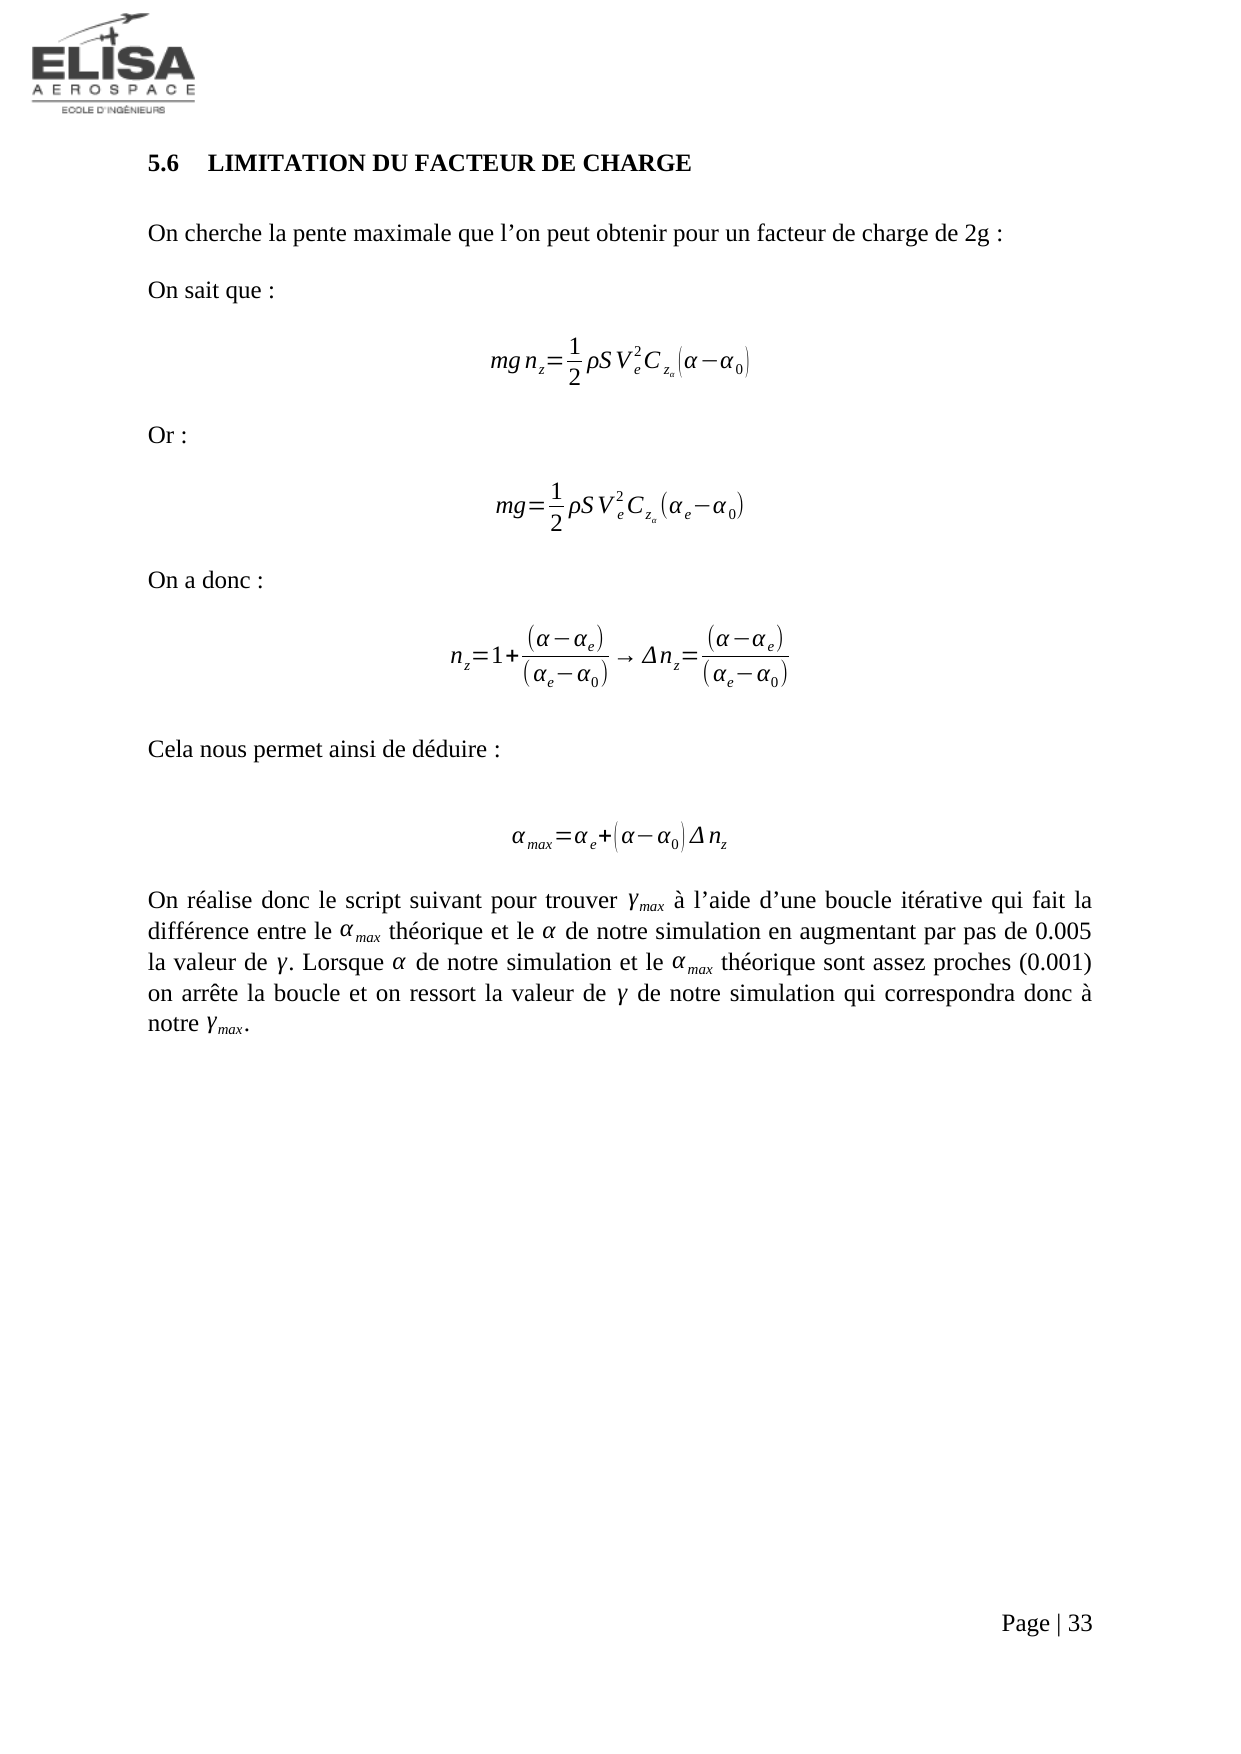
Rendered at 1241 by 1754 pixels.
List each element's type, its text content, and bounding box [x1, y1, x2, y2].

picture [22, 12, 203, 116]
text Or : [148, 420, 1092, 449]
text On réalise donc le script suivant pour trouver à l’aide d’une boucle itérative qui fait la différence entre le théorique et le de notre simulation en augmentant par pas de 0.005 la valeur de . Lorsque de notre simulation et le théorique sont assez proches (0.001) on arrête la boucle et on ressort la valeur de de notre simulation qui correspondra donc à notre . [148, 883, 1092, 1038]
text On cherche la pente maximale que l’on peut obtenir pour un facteur de charge de 2g : [148, 218, 1092, 246]
text Cela nous permet ainsi de déduire : [148, 734, 1092, 763]
subtitle Limitation du facteur de charge [148, 148, 1092, 176]
text On a donc : [148, 566, 1092, 594]
text On sait que : [148, 275, 1092, 304]
